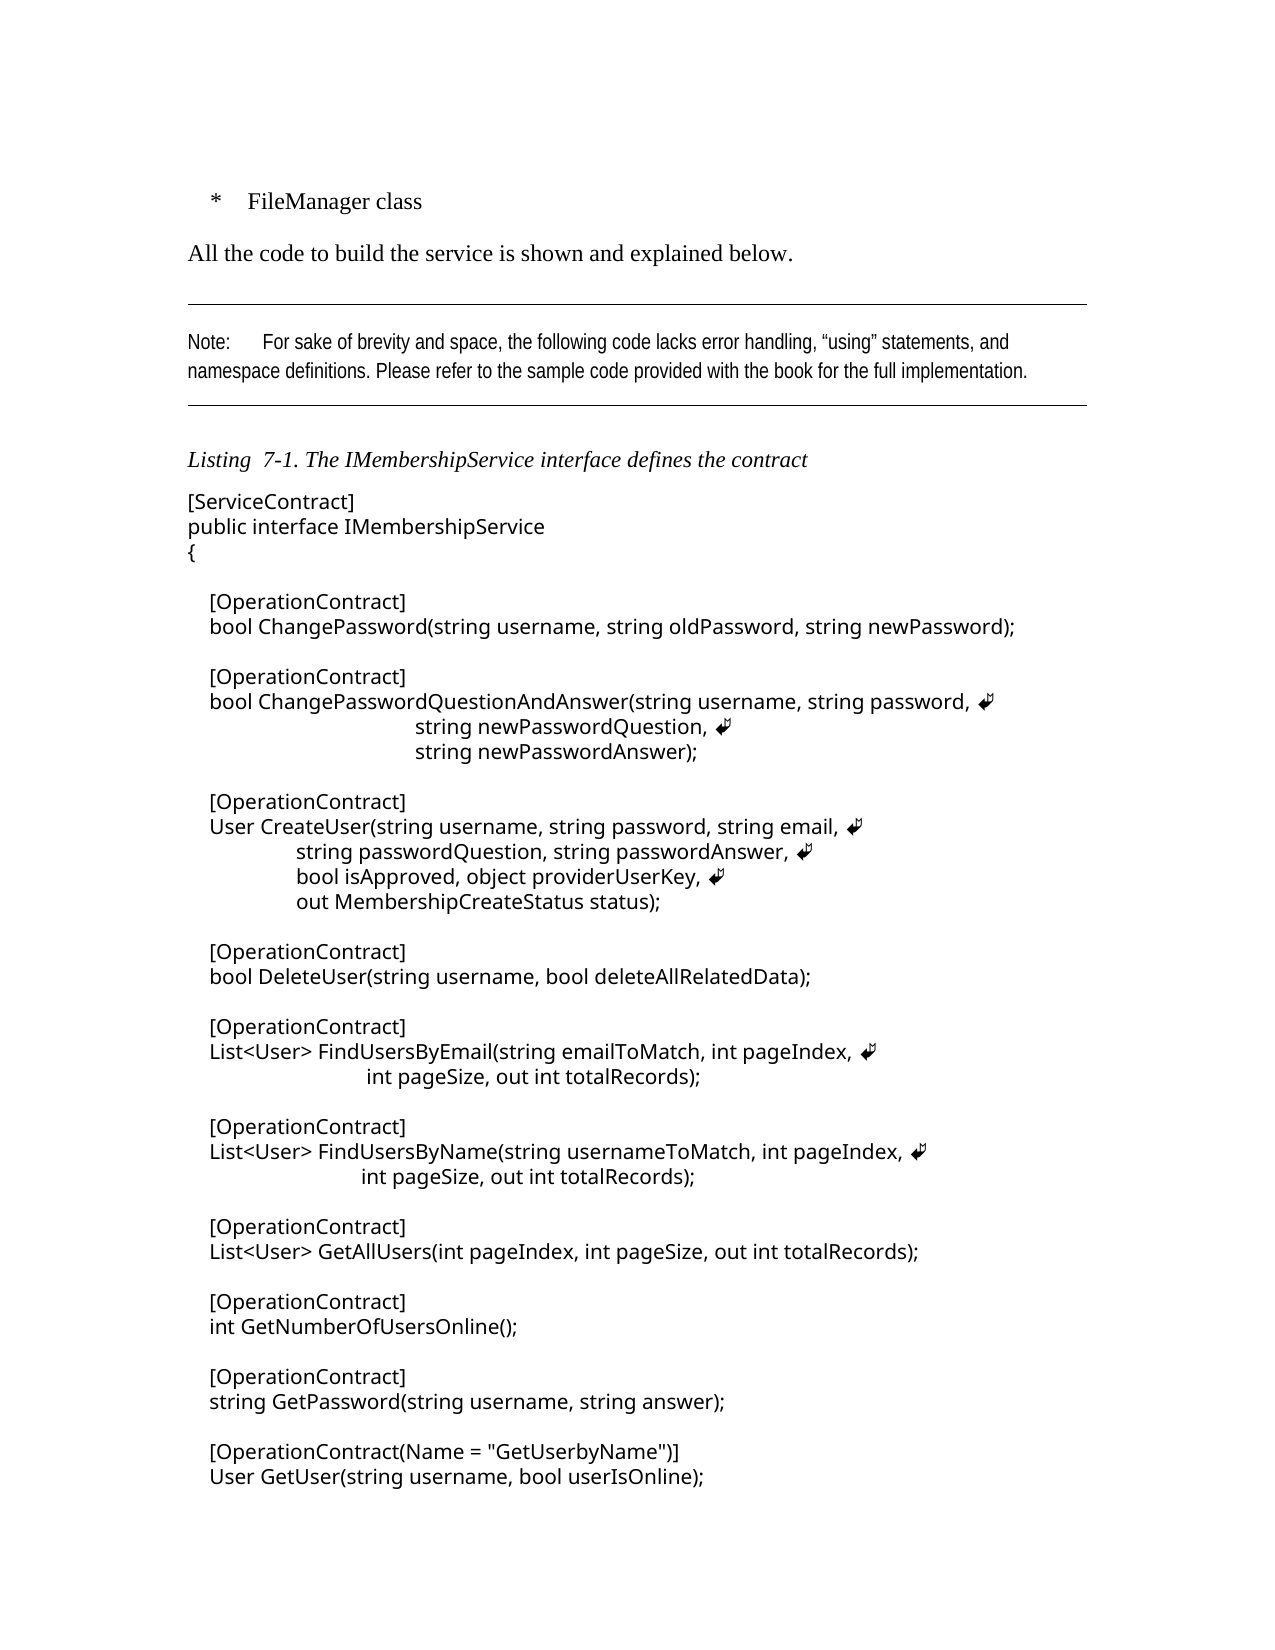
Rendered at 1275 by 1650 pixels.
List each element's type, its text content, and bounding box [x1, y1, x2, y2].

text User CreateUser(string username, string password, string email, [187, 814, 1072, 839]
text [OperationContract] [187, 1014, 1072, 1039]
text [OperationContract] [187, 589, 1072, 614]
text bool ChangePasswordQuestionAndAnswer(string username, string password, [187, 689, 1072, 714]
text int GetNumberOfUsersOnline(); [187, 1314, 1072, 1339]
text List<User> FindUsersByEmail(string emailToMatch, int pageIndex, [187, 1039, 1072, 1064]
text [OperationContract] [187, 789, 1072, 814]
text bool DeleteUser(string username, bool deleteAllRelatedData); [187, 964, 1072, 989]
text [OperationContract] [187, 939, 1072, 964]
text string passwordQuestion, string passwordAnswer, [187, 839, 1072, 864]
text List<User> GetAllUsers(int pageIndex, int pageSize, out int totalRecords); [187, 1239, 1072, 1264]
text [OperationContract] [187, 1114, 1072, 1139]
text string GetPassword(string username, string answer); [187, 1389, 1072, 1414]
text [OperationContract] [187, 1364, 1072, 1389]
text Note: For sake of brevity and space, the following code lacks error handling, “using” statements, and namespace definitions. Please refer to the sample code provided with the book for the full implementation. [187, 305, 1087, 406]
text bool isApproved, object providerUserKey, [187, 864, 1072, 889]
text string newPasswordAnswer); [187, 739, 1072, 764]
text [OperationContract(Name = "GetUserbyName")] [187, 1439, 1072, 1464]
text All the code to build the service is shown and explained below. [187, 239, 1087, 267]
text User GetUser(string username, bool userIsOnline); [187, 1464, 1072, 1489]
text [OperationContract] [187, 1289, 1072, 1314]
text [OperationContract] [187, 1214, 1072, 1239]
text [ServiceContract] [187, 489, 1072, 514]
text List<User> FindUsersByName(string usernameToMatch, int pageIndex, [187, 1139, 1072, 1164]
text Listing 7-1. The IMembershipService interface defines the contract [187, 444, 1087, 473]
text int pageSize, out int totalRecords); [187, 1164, 1072, 1189]
text int pageSize, out int totalRecords); [187, 1064, 1072, 1089]
text [OperationContract] [187, 664, 1072, 689]
text bool ChangePassword(string username, string oldPassword, string newPassword); [187, 614, 1072, 639]
text string newPasswordQuestion, [187, 714, 1072, 739]
text out MembershipCreateStatus status); [187, 889, 1072, 914]
text { [187, 539, 1072, 564]
text * FileManager class [187, 187, 1087, 214]
text public interface IMembershipService [187, 514, 1072, 539]
